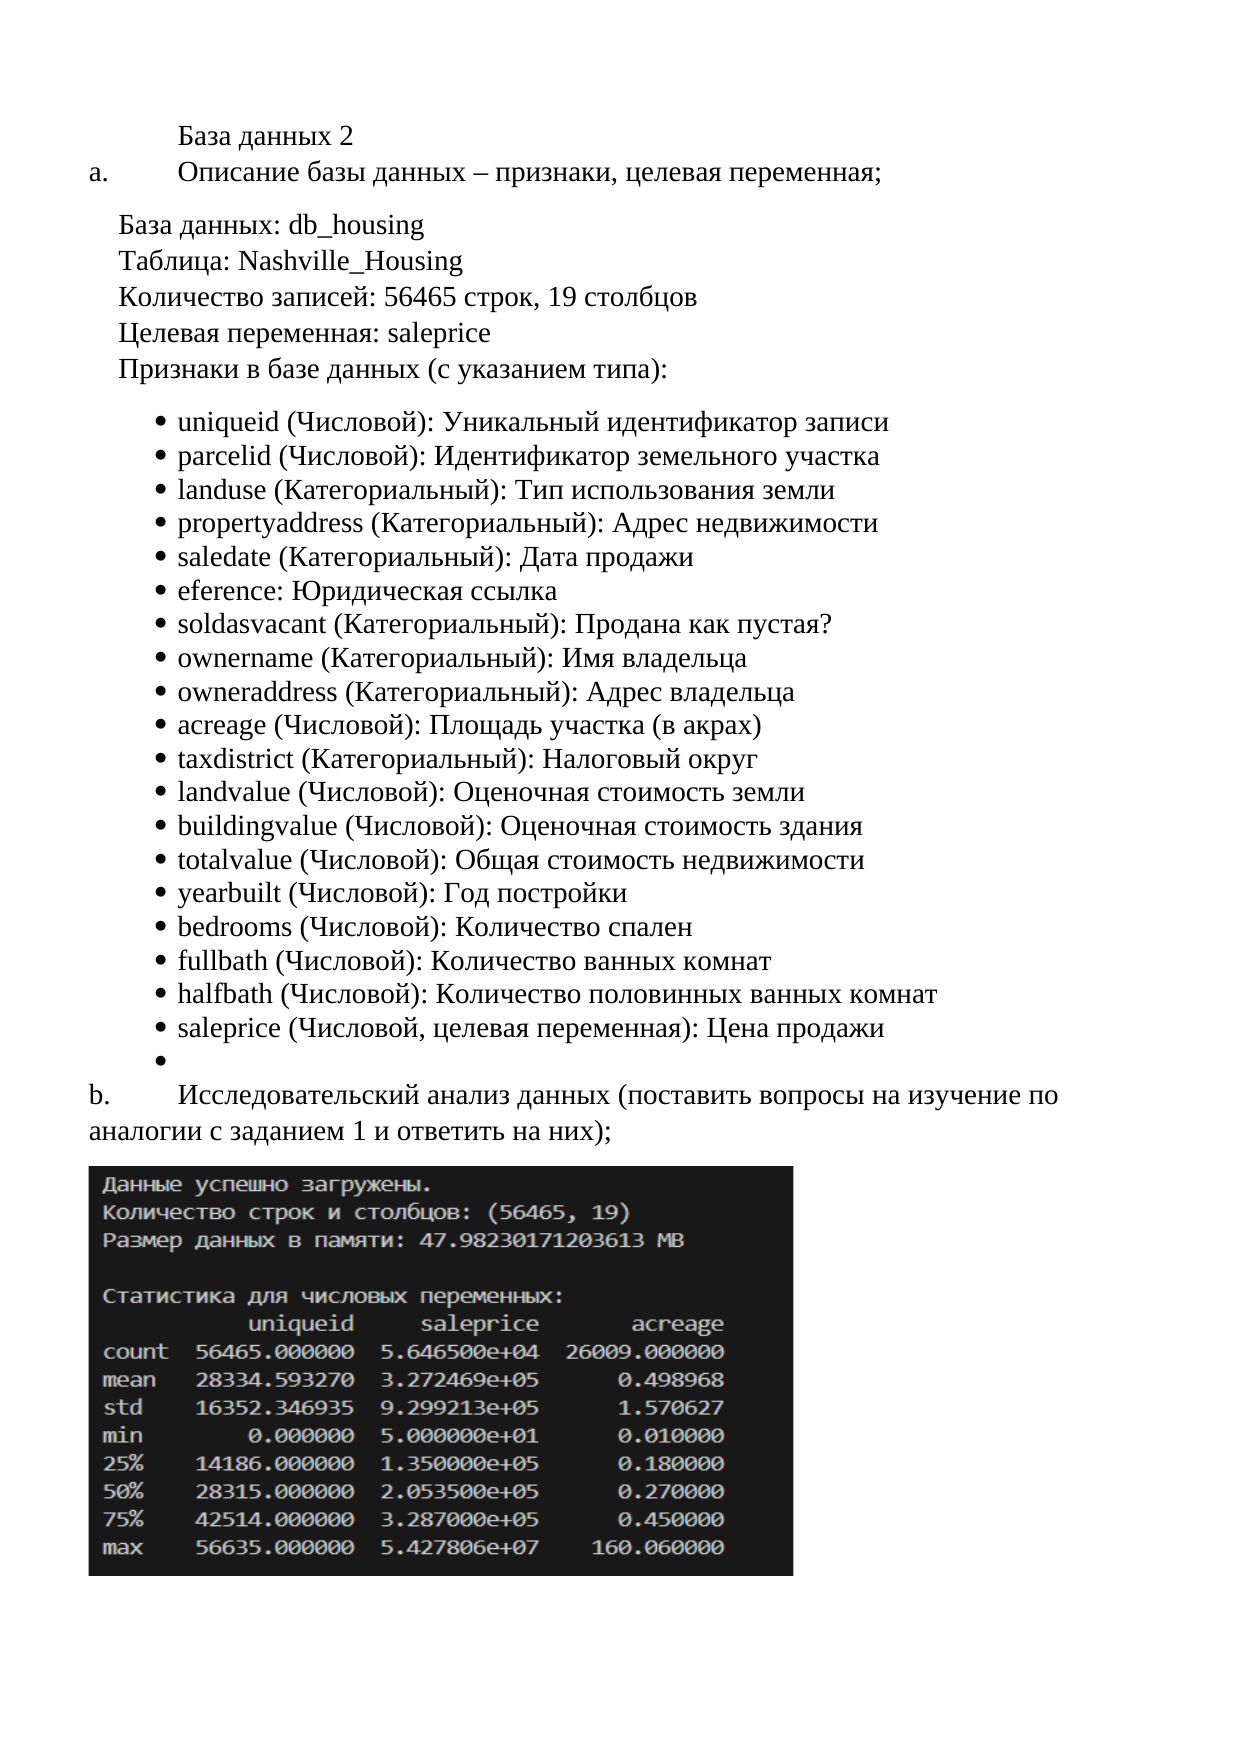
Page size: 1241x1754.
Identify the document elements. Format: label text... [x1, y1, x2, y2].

list Целевая переменная: saleprice [118, 316, 1152, 349]
list bedrooms (Числовой): Количество спален [156, 909, 1152, 943]
list yearbuilt (Числовой): Год постройки [156, 876, 1152, 909]
list fullbath (Числовой): Количество ванных комнат [156, 943, 1152, 976]
list acreage (Числовой): Площадь участка (в акрах) [156, 707, 1152, 741]
list landvalue (Числовой): Оценочная стоимость земли [156, 774, 1152, 808]
list landuse (Категориальный): Тип использования земли [156, 472, 1152, 505]
list buildingvalue (Числовой): Оценочная стоимость здания [156, 808, 1152, 842]
text b. Исследовательский анализ данных (поставить вопросы на изучение по аналогии с заданием 1 и ответить на них); [88, 1077, 1152, 1147]
list База данных: db_housing [118, 207, 1152, 241]
list halfbath (Числовой): Количество половинных ванных комнат [156, 976, 1152, 1010]
list propertyaddress (Категориальный): Адрес недвижимости [156, 505, 1152, 539]
list owneraddress (Категориальный): Адрес владельца [156, 674, 1152, 707]
subtitle База данных 2 [177, 118, 1152, 152]
list parcelid (Числовой): Идентификатор земельного участка [156, 438, 1152, 472]
list saledate (Категориальный): Дата продажи [156, 539, 1152, 573]
list Таблица: Nashville_Housing [118, 243, 1152, 277]
text a. Описание базы данных – признаки, целевая переменная; [88, 154, 1152, 188]
list uniqueid (Числовой): Уникальный идентификатор записи [156, 404, 1152, 438]
list Признаки в базе данных (с указанием типа): [118, 352, 1152, 385]
list eference: Юридическая ссылка [156, 573, 1152, 606]
list taxdistrict (Категориальный): Налоговый округ [156, 741, 1152, 774]
picture [88, 1166, 794, 1576]
list totalvalue (Числовой): Общая стоимость недвижимости [156, 842, 1152, 876]
list soldasvacant (Категориальный): Продана как пустая? [156, 606, 1152, 640]
list Количество записей: 56465 строк, 19 столбцов [118, 279, 1152, 313]
list ownername (Категориальный): Имя владельца [156, 640, 1152, 674]
list saleprice (Числовой, целевая переменная): Цена продажи [156, 1010, 1152, 1044]
